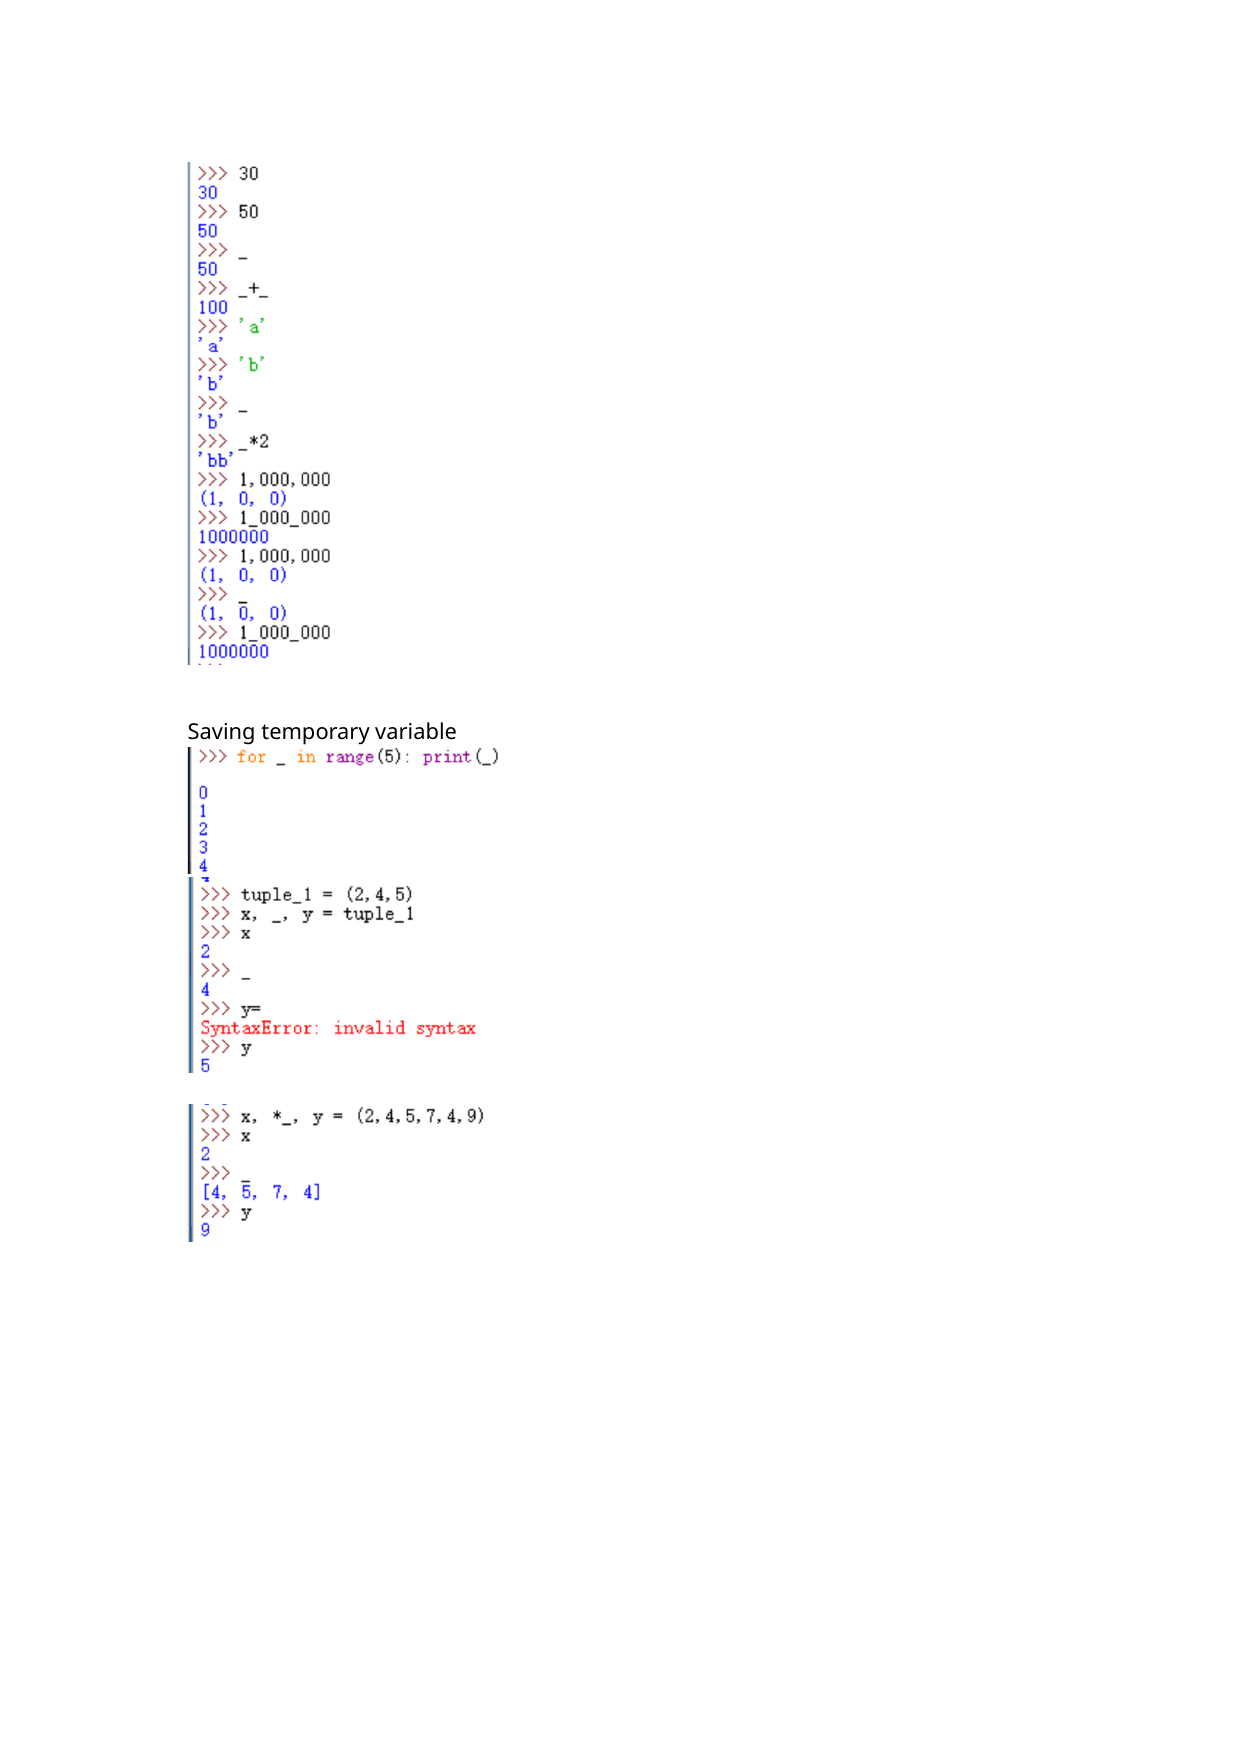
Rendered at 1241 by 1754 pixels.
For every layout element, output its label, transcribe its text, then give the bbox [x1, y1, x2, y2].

picture [187, 747, 509, 874]
picture [187, 162, 344, 665]
picture [187, 877, 499, 1073]
picture [187, 1104, 499, 1242]
text Saving temporary variable [187, 714, 1053, 747]
